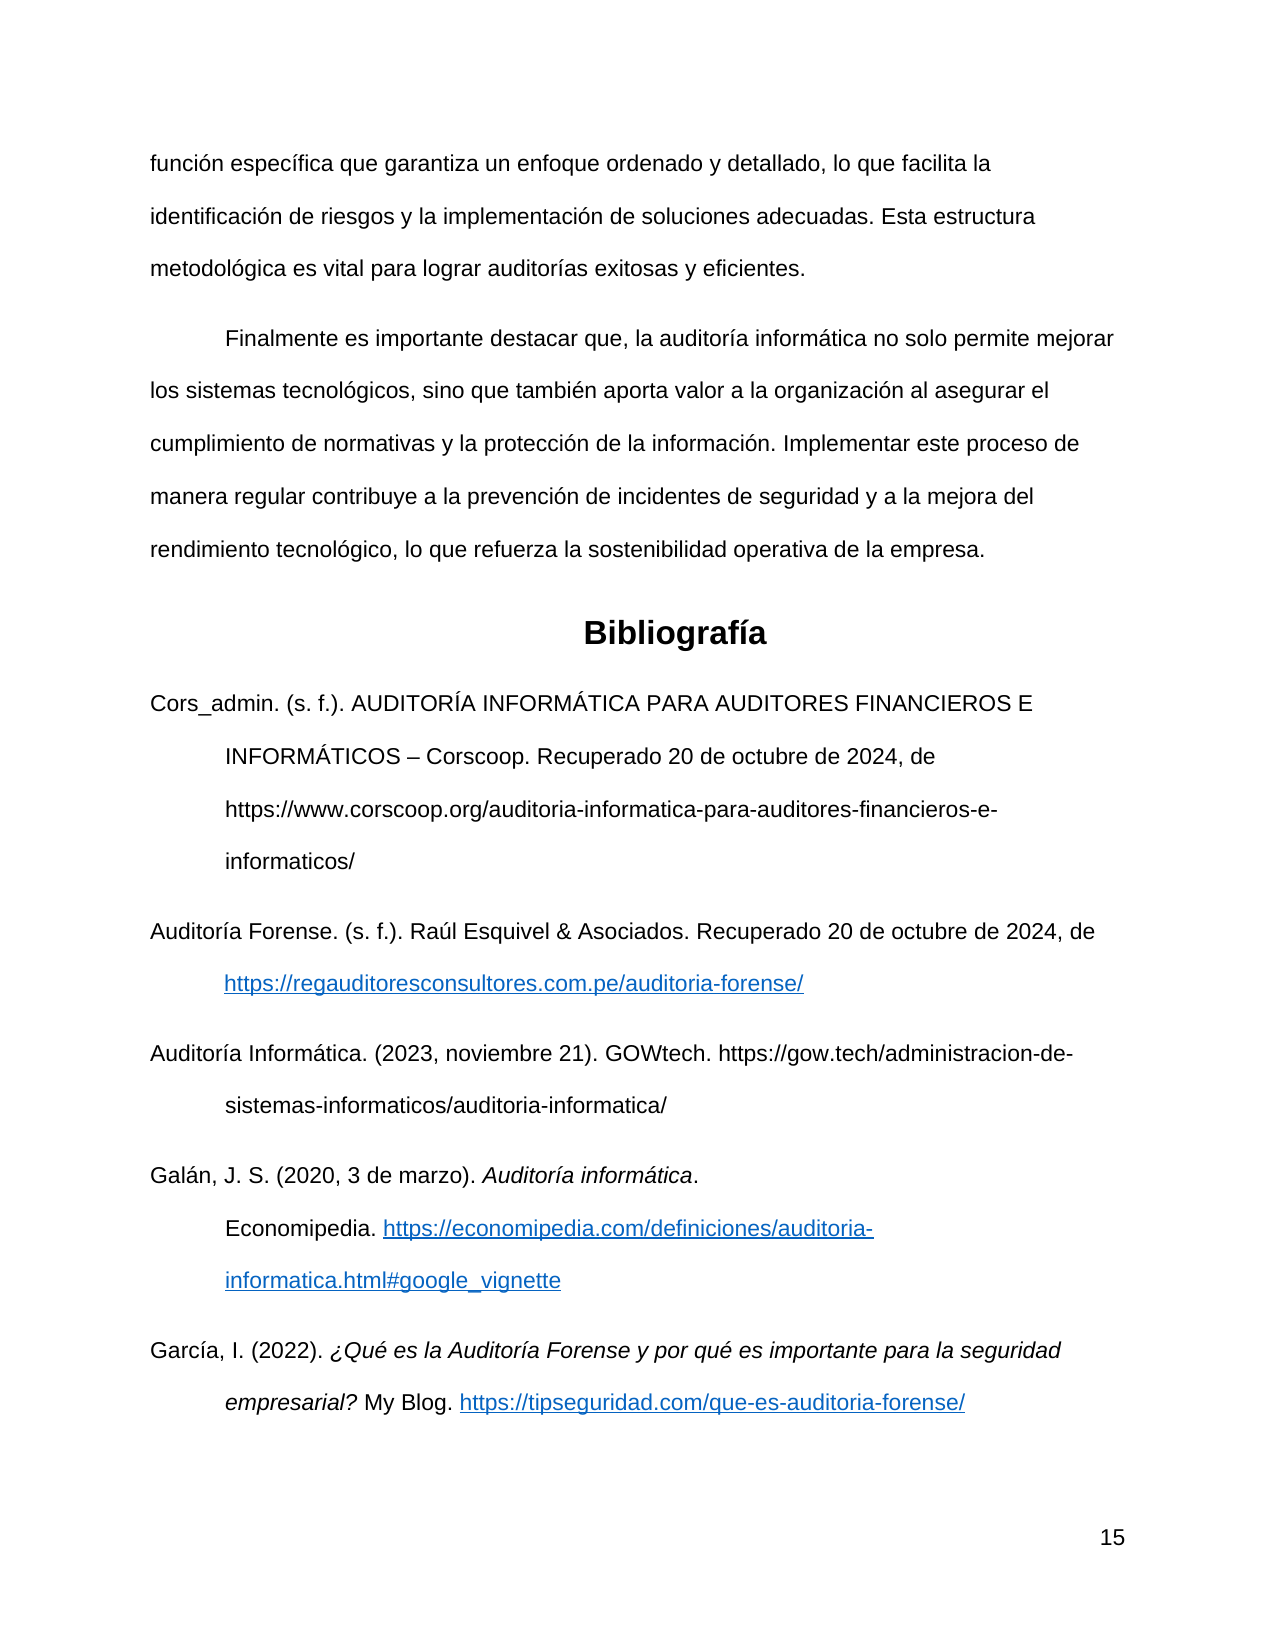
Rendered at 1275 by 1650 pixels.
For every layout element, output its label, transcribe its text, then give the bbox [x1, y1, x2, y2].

text García, I. (2022). ¿Qué es la Auditoría Forense y por qué es importante para la seguridad empresarial? My Blog. https://tipseguridad.com/que-es-auditoria-forense/ [150, 1337, 1125, 1416]
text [150, 150, 1125, 282]
text Auditoría Forense. (s. f.). Raúl Esquivel & Asociados. Recuperado 20 de octubre de 2024, de https://regauditoresconsultores.com.pe/auditoria-forense/ [150, 918, 1125, 997]
text Finalmente es importante destacar que, la auditoría informática no solo permite mejorar los sistemas tecnológicos, sino que también aporta valor a la organización al asegurar el cumplimiento de normativas y la protección de la información. Implementar este proceso de manera regular contribuye a la prevención de incidentes de seguridad y a la mejora del rendimiento tecnológico, lo que refuerza la sostenibilidad operativa de la empresa. [150, 325, 1125, 562]
text Cors_admin. (s. f.). AUDITORÍA INFORMÁTICA PARA AUDITORES FINANCIEROS E INFORMÁTICOS – Corscoop. Recuperado 20 de octubre de 2024, de https://www.corscoop.org/auditoria-informatica-para-auditores-financieros-e-informaticos/ [150, 690, 1125, 875]
text Galán, J. S. (2020, 3 de marzo). Auditoría informática. Economipedia. https://economipedia.com/definiciones/auditoria-informatica.html#google_vignette [150, 1162, 1125, 1294]
text Auditoría Informática. (2023, noviembre 21). GOWtech. https://gow.tech/administracion-de-sistemas-informaticos/auditoria-informatica/ [150, 1040, 1125, 1119]
subtitle Bibliografía [150, 613, 1125, 652]
